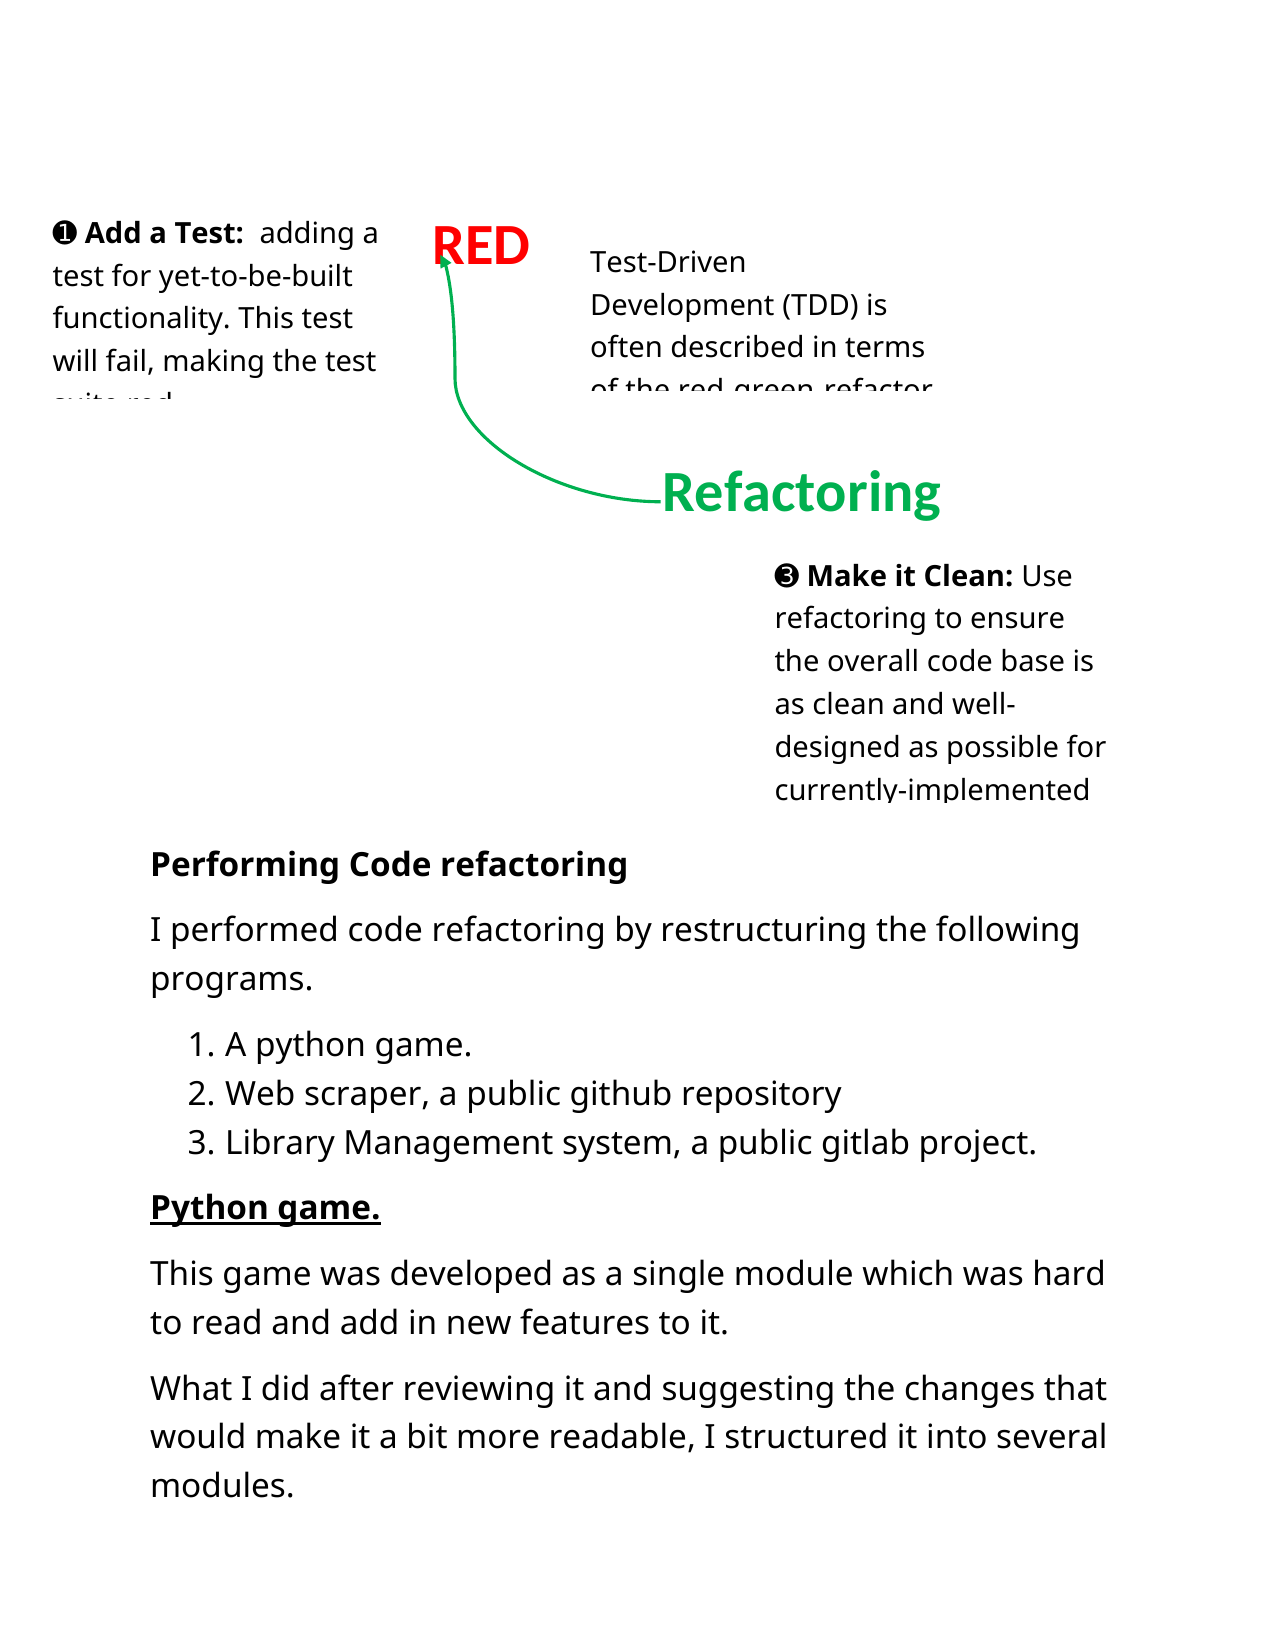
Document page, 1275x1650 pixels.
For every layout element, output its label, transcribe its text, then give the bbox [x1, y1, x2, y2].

text This game was developed as a single module which was hard to read and add in new features to it. [150, 1250, 1125, 1344]
text Python game. [150, 1184, 1125, 1229]
list Web scraper, a public github repository [187, 1069, 1125, 1115]
list A python game. [187, 1021, 1125, 1066]
text I performed code refactoring by restructuring the following programs. [150, 906, 1125, 1000]
text What I did after reviewing it and suggesting the changes that would make it a bit more readable, I structured it into several modules. [150, 1364, 1125, 1508]
text Performing Code refactoring [150, 840, 1125, 886]
list Library Management system, a public gitlab project. [187, 1118, 1125, 1164]
